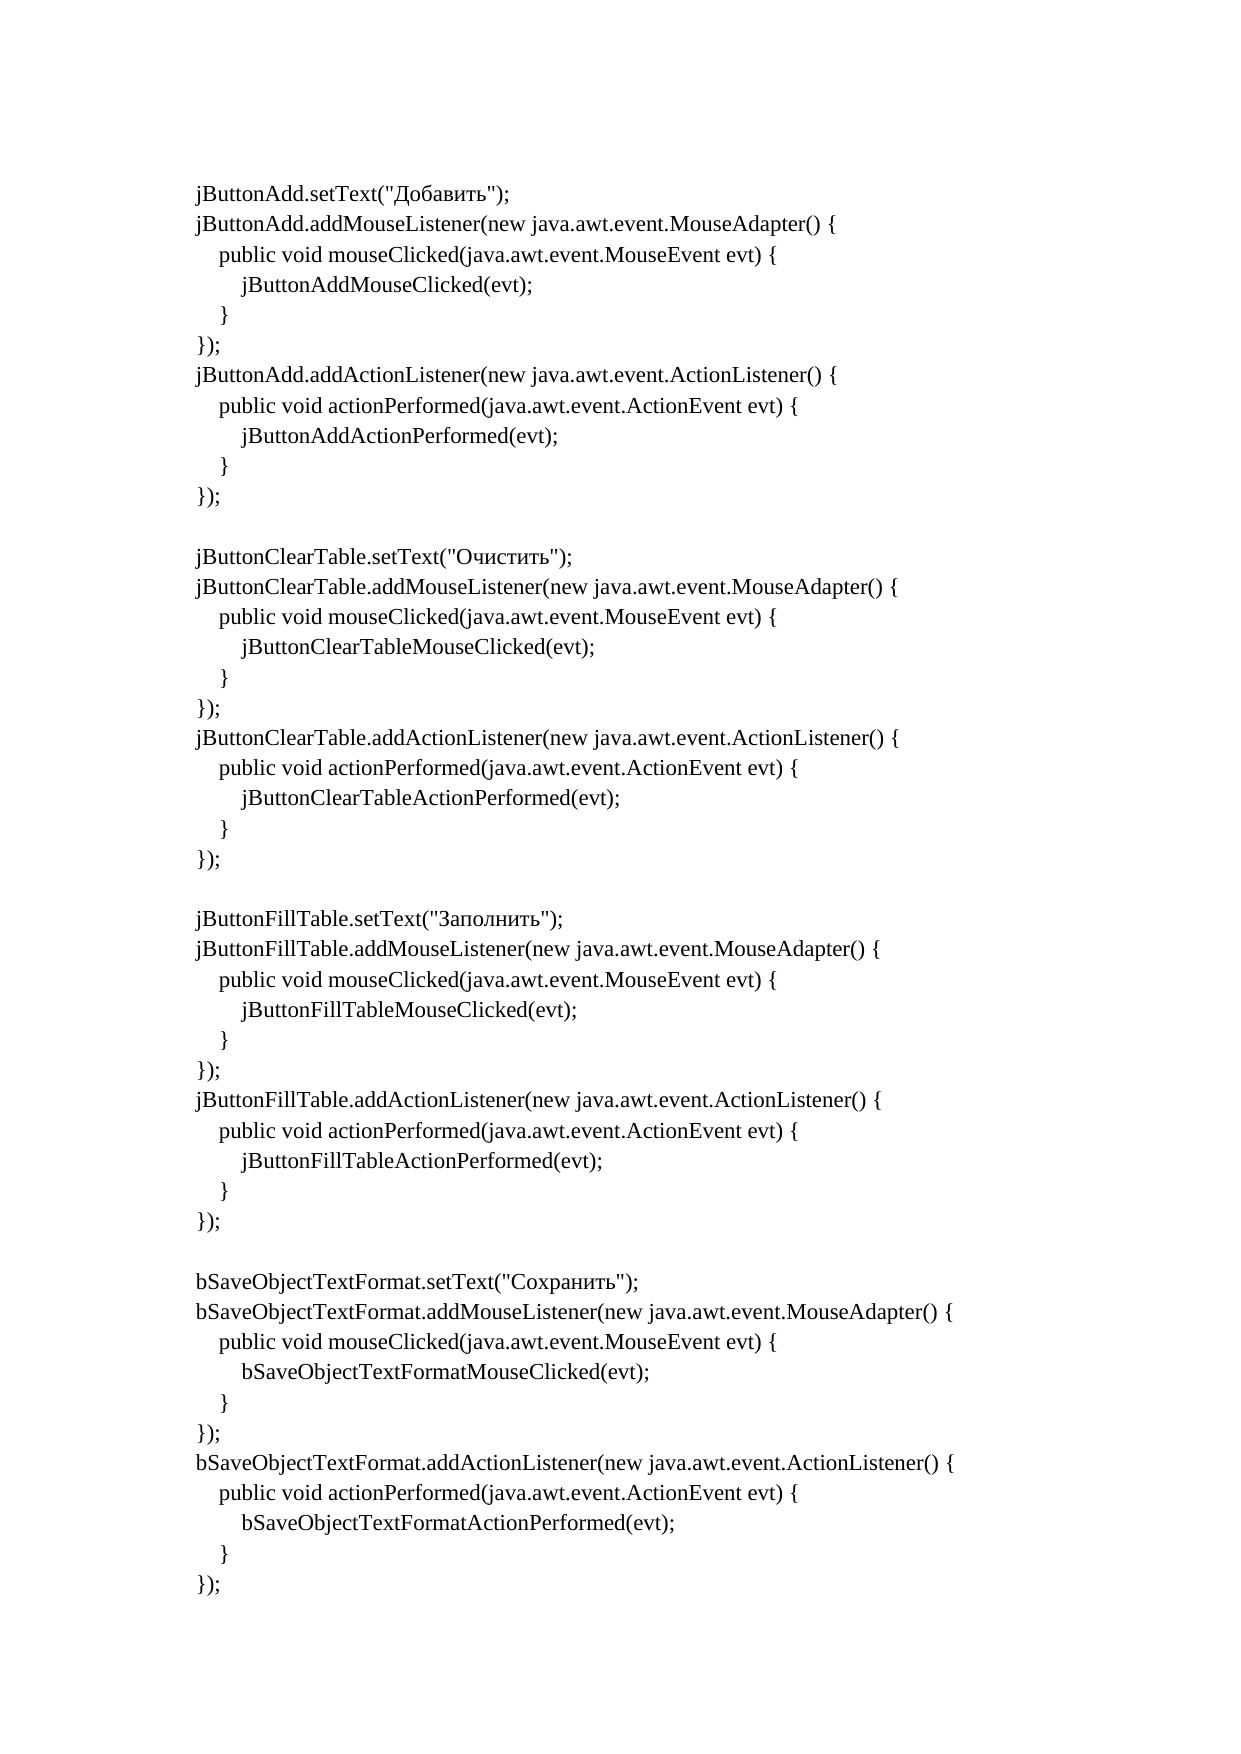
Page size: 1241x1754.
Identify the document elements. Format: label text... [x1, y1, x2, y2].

text }); [150, 1056, 1090, 1083]
text jButtonAdd.addActionListener(new java.awt.event.ActionListener() { [150, 361, 1090, 388]
text }); [150, 1419, 1090, 1445]
text jButtonAddMouseClicked(evt); [150, 271, 1090, 297]
text } [150, 1388, 1090, 1415]
text }); [150, 694, 1090, 720]
text } [150, 452, 1090, 478]
text jButtonAdd.addMouseListener(new java.awt.event.MouseAdapter() { [150, 210, 1090, 237]
text public void mouseClicked(java.awt.event.MouseEvent evt) { [150, 603, 1090, 629]
text } [150, 301, 1090, 327]
text jButtonFillTable.addActionListener(new java.awt.event.ActionListener() { [150, 1086, 1090, 1113]
text jButtonClearTableMouseClicked(evt); [150, 633, 1090, 660]
text public void actionPerformed(java.awt.event.ActionEvent evt) { [150, 1479, 1090, 1506]
text public void actionPerformed(java.awt.event.ActionEvent evt) { [150, 754, 1090, 781]
text jButtonClearTable.addActionListener(new java.awt.event.ActionListener() { [150, 724, 1090, 750]
text jButtonFillTableMouseClicked(evt); [150, 996, 1090, 1022]
text bSaveObjectTextFormatActionPerformed(evt); [150, 1509, 1090, 1536]
text jButtonClearTableActionPerformed(evt); [150, 784, 1090, 811]
text jButtonFillTableActionPerformed(evt); [150, 1147, 1090, 1173]
text public void actionPerformed(java.awt.event.ActionEvent evt) { [150, 1117, 1090, 1143]
text public void mouseClicked(java.awt.event.MouseEvent evt) { [150, 966, 1090, 992]
text }); [150, 1570, 1090, 1596]
text public void mouseClicked(java.awt.event.MouseEvent evt) { [150, 241, 1090, 267]
text public void actionPerformed(java.awt.event.ActionEvent evt) { [150, 392, 1090, 418]
text bSaveObjectTextFormat.addMouseListener(new java.awt.event.MouseAdapter() { [150, 1298, 1090, 1324]
text } [150, 663, 1090, 690]
text jButtonClearTable.setText("Очистить"); [150, 543, 1090, 569]
text } [150, 1026, 1090, 1052]
text } [150, 814, 1090, 841]
text } [150, 1177, 1090, 1203]
text public void mouseClicked(java.awt.event.MouseEvent evt) { [150, 1328, 1090, 1354]
text jButtonClearTable.addMouseListener(new java.awt.event.MouseAdapter() { [150, 573, 1090, 599]
text jButtonFillTable.setText("Заполнить"); [150, 905, 1090, 932]
text }); [150, 331, 1090, 358]
text jButtonAdd.setText("Добавить"); [150, 180, 1090, 207]
text }); [150, 1207, 1090, 1234]
text bSaveObjectTextFormat.setText("Сохранить"); [150, 1268, 1090, 1294]
text }); [150, 482, 1090, 509]
text bSaveObjectTextFormat.addActionListener(new java.awt.event.ActionListener() { [150, 1449, 1090, 1475]
text jButtonAddActionPerformed(evt); [150, 422, 1090, 448]
text }); [150, 845, 1090, 871]
text bSaveObjectTextFormatMouseClicked(evt); [150, 1358, 1090, 1385]
text } [150, 1539, 1090, 1566]
text jButtonFillTable.addMouseListener(new java.awt.event.MouseAdapter() { [150, 935, 1090, 962]
